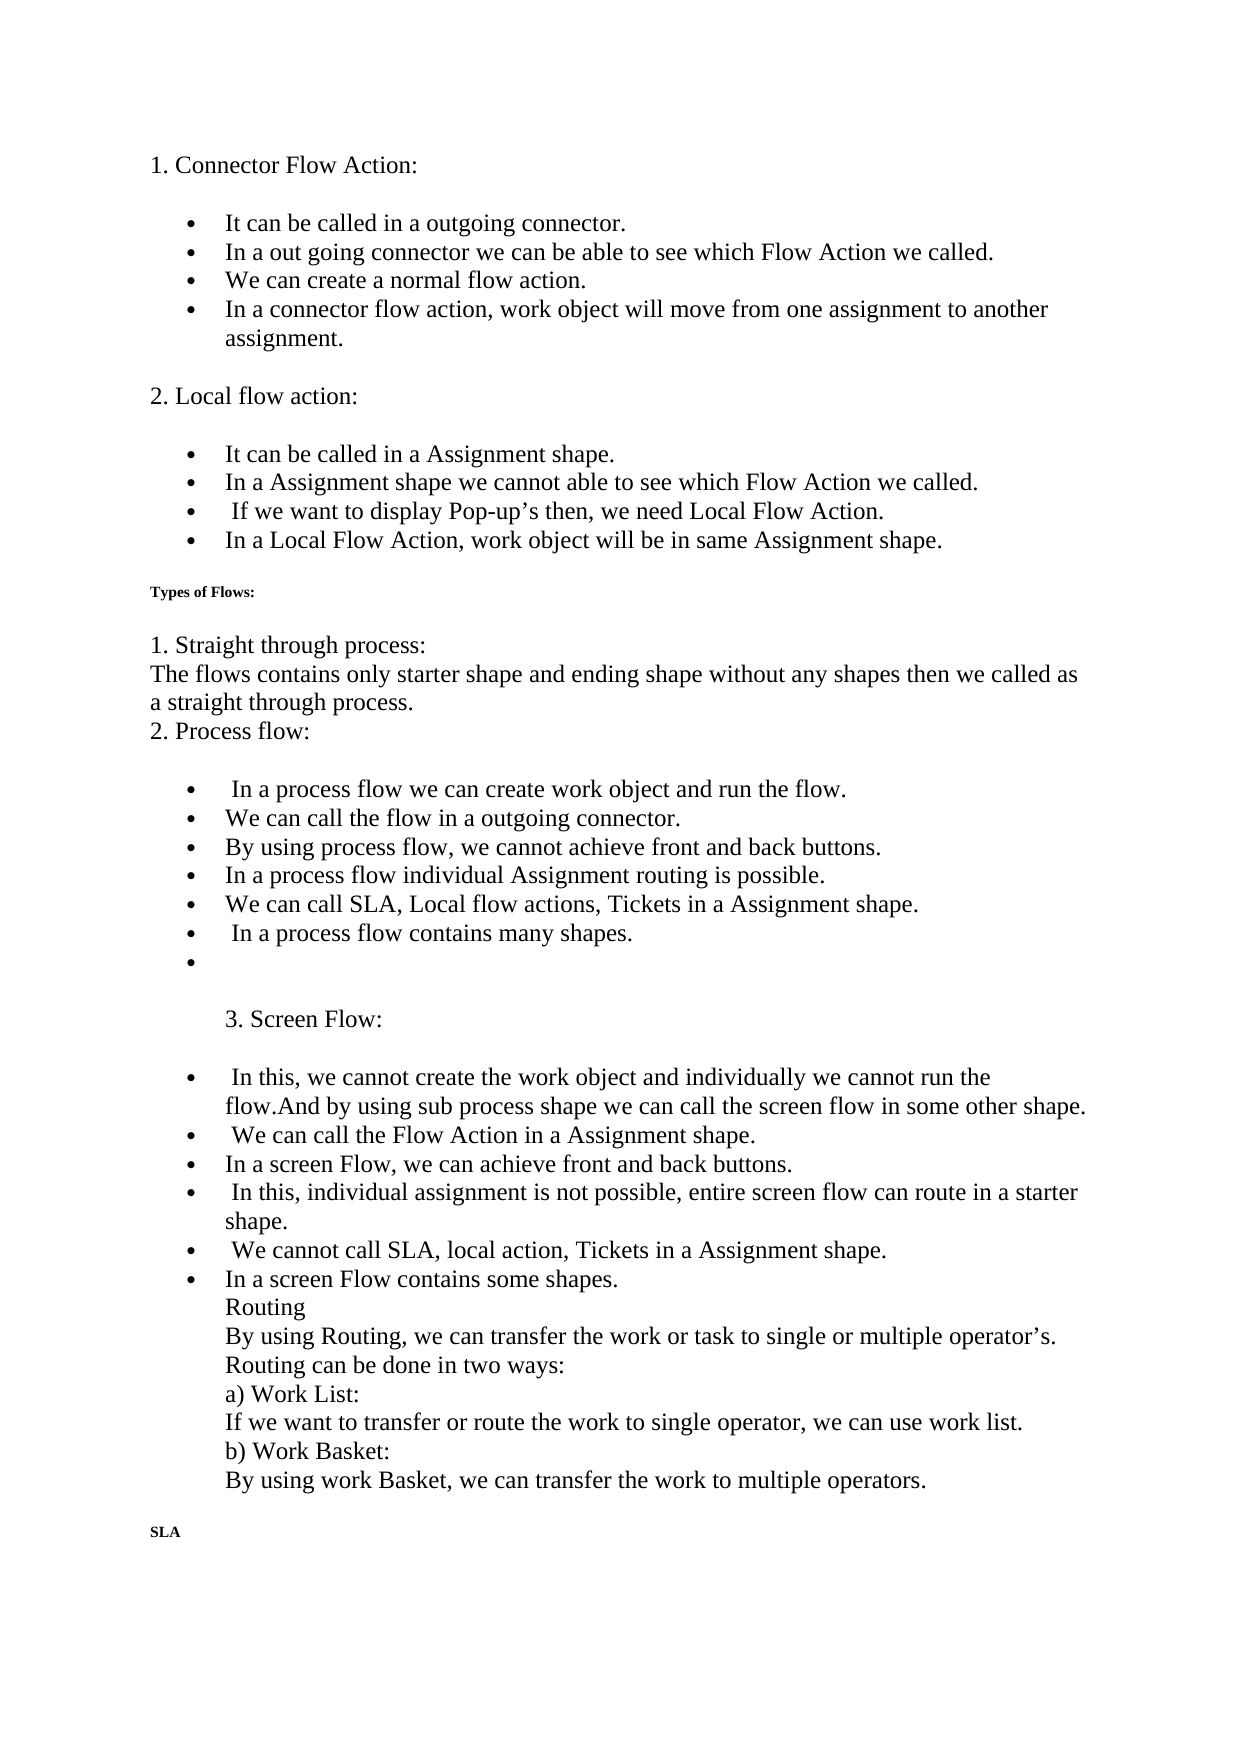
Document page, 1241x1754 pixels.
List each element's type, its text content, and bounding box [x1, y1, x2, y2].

list In a screen Flow contains some shapes. Routing By using Routing, we can transfer the work or task to single or multiple operator’s. Routing can be done in two ways: a) Work List: If we want to transfer or route the work to single operator, we can use work list. b) Work Basket: By using work Basket, we can transfer the work to multiple operators. [187, 1264, 1090, 1494]
list We can create a normal flow action. [187, 265, 1090, 294]
list In a process flow we can create work object and run the flow. [187, 774, 1090, 803]
text 1. Straight through process: The flows contains only starter shape and ending shape without any shapes then we called as a straight through process. 2. Process flow: [150, 630, 1090, 745]
text Types of Flows: [150, 583, 1090, 601]
list It can be called in a outgoing connector. [187, 208, 1090, 237]
list In a screen Flow, we can achieve front and back buttons. [187, 1149, 1090, 1177]
list In a out going connector we can be able to see which Flow Action we called. [187, 237, 1090, 265]
list In a connector flow action, work object will move from one assignment to another assignment. [187, 294, 1090, 352]
list In a process flow individual Assignment routing is possible. [187, 860, 1090, 889]
list If we want to display Pop-up’s then, we need Local Flow Action. [187, 496, 1090, 525]
text SLA [150, 1523, 1090, 1541]
list In a Assignment shape we cannot able to see which Flow Action we called. [187, 467, 1090, 496]
list In this, we cannot create the work object and individually we cannot run the flow.And by using sub process shape we can call the screen flow in some other shape. [187, 1062, 1090, 1120]
text 1. Connector Flow Action: [150, 150, 1090, 179]
list It can be called in a Assignment shape. [187, 439, 1090, 467]
list In a process flow contains many shapes. [187, 918, 1090, 947]
list In this, individual assignment is not possible, entire screen flow can route in a starter shape. [187, 1177, 1090, 1235]
list We can call SLA, Local flow actions, Tickets in a Assignment shape. [187, 889, 1090, 918]
list We can call the flow in a outgoing connector. [187, 803, 1090, 832]
list We cannot call SLA, local action, Tickets in a Assignment shape. [187, 1235, 1090, 1264]
text 3. Screen Flow: [225, 1004, 1090, 1033]
list In a Local Flow Action, work object will be in same Assignment shape. [187, 525, 1090, 554]
text 2. Local flow action: [150, 381, 1090, 409]
list By using process flow, we cannot achieve front and back buttons. [187, 832, 1090, 860]
list We can call the Flow Action in a Assignment shape. [187, 1120, 1090, 1149]
